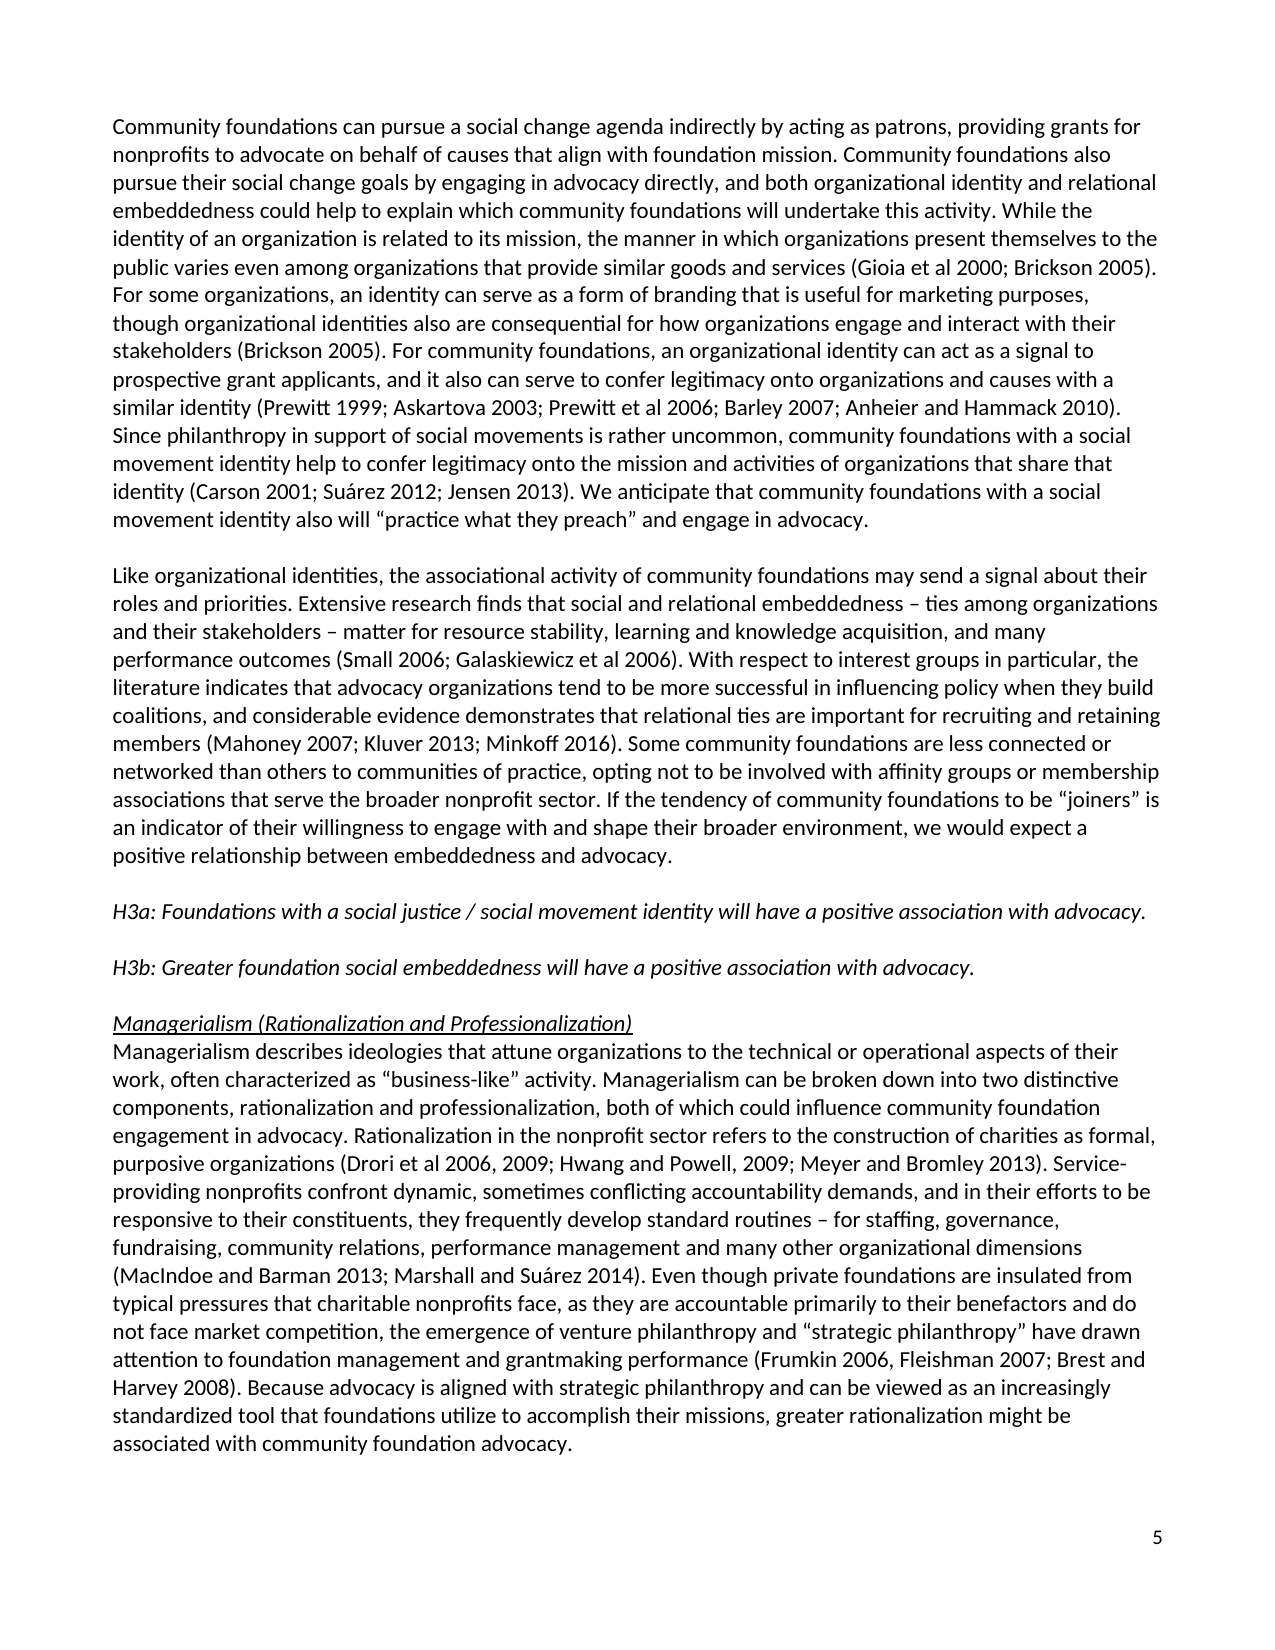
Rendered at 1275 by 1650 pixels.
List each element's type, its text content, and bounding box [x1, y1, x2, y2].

text H3a: Foundations with a social justice / social movement identity will have a positive association with advocacy. [112, 897, 1162, 925]
text H3b: Greater foundation social embeddedness will have a positive association with advocacy. [112, 953, 1162, 981]
text Managerialism (Rationalization and Professionalization) [112, 1009, 1162, 1037]
text Managerialism describes ideologies that attune organizations to the technical or operational aspects of their work, often characterized as “business-like” activity. Managerialism can be broken down into two distinctive components, rationalization and professionalization, both of which could influence community foundation engagement in advocacy. Rationalization in the nonprofit sector refers to the construction of charities as formal, purposive organizations (Drori et al 2006, 2009; Hwang and Powell, 2009; Meyer and Bromley 2013). Service-providing nonprofits confront dynamic, sometimes conflicting accountability demands, and in their efforts to be responsive to their constituents, they frequently develop standard routines – for staffing, governance, fundraising, community relations, performance management and many other organizational dimensions (MacIndoe and Barman 2013; Marshall and Suárez 2014). Even though private foundations are insulated from typical pressures that charitable nonprofits face, as they are accountable primarily to their benefactors and do not face market competition, the emergence of venture philanthropy and “strategic philanthropy” have drawn attention to foundation management and grantmaking performance (Frumkin 2006, Fleishman 2007; Brest and Harvey 2008). Because advocacy is aligned with strategic philanthropy and can be viewed as an increasingly standardized tool that foundations utilize to accomplish their missions, greater rationalization might be associated with community foundation advocacy. [112, 1037, 1162, 1457]
text Like organizational identities, the associational activity of community foundations may send a signal about their roles and priorities. Extensive research finds that social and relational embeddedness – ties among organizations and their stakeholders – matter for resource stability, learning and knowledge acquisition, and many performance outcomes (Small 2006; Galaskiewicz et al 2006). With respect to interest groups in particular, the literature indicates that advocacy organizations tend to be more successful in influencing policy when they build coalitions, and considerable evidence demonstrates that relational ties are important for recruiting and retaining members (Mahoney 2007; Kluver 2013; Minkoff 2016). Some community foundations are less connected or networked than others to communities of practice, opting not to be involved with affinity groups or membership associations that serve the broader nonprofit sector. If the tendency of community foundations to be “joiners” is an indicator of their willingness to engage with and shape their broader environment, we would expect a positive relationship between embeddedness and advocacy. [112, 561, 1162, 869]
text Community foundations can pursue a social change agenda indirectly by acting as patrons, providing grants for nonprofits to advocate on behalf of causes that align with foundation mission. Community foundations also pursue their social change goals by engaging in advocacy directly, and both organizational identity and relational embeddedness could help to explain which community foundations will undertake this activity. While the identity of an organization is related to its mission, the manner in which organizations present themselves to the public varies even among organizations that provide similar goods and services (Gioia et al 2000; Brickson 2005). For some organizations, an identity can serve as a form of branding that is useful for marketing purposes, though organizational identities also are consequential for how organizations engage and interact with their stakeholders (Brickson 2005). For community foundations, an organizational identity can act as a signal to prospective grant applicants, and it also can serve to confer legitimacy onto organizations and causes with a similar identity (Prewitt 1999; Askartova 2003; Prewitt et al 2006; Barley 2007; Anheier and Hammack 2010). Since philanthropy in support of social movements is rather uncommon, community foundations with a social movement identity help to confer legitimacy onto the mission and activities of organizations that share that identity (Carson 2001; Suárez 2012; Jensen 2013). We anticipate that community foundations with a social movement identity also will “practice what they preach” and engage in advocacy. [112, 112, 1162, 533]
